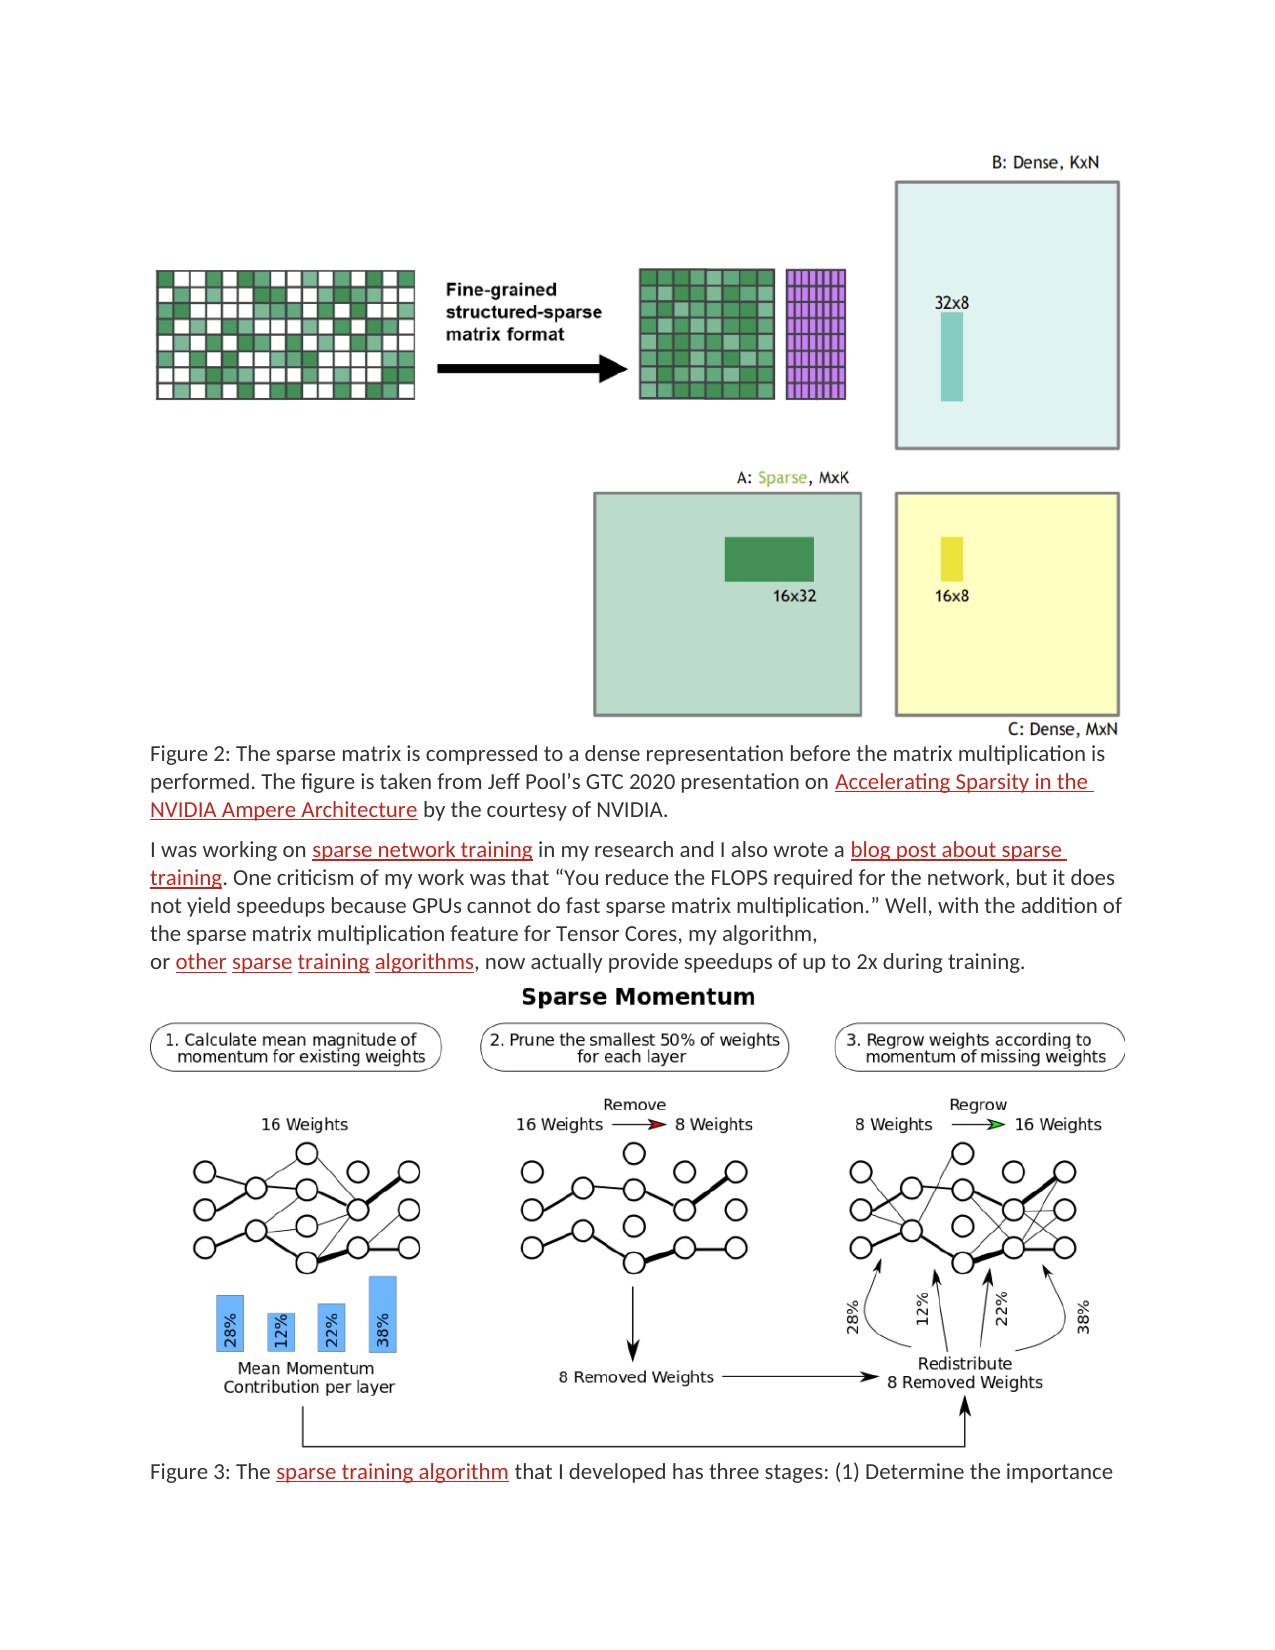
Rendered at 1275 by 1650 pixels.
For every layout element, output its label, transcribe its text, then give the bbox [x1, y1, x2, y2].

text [150, 1457, 1125, 1485]
picture [150, 987, 1125, 1457]
picture [150, 150, 1125, 739]
text I was working on sparse network training in my research and I also wrote a blog post about sparse training. One criticism of my work was that “You reduce the FLOPS required for the network, but it does not yield speedups because GPUs cannot do fast sparse matrix multiplication.” Well, with the addition of the sparse matrix multiplication feature for Tensor Cores, my algorithm, or other sparse training algorithms, now actually provide speedups of up to 2x during training. [150, 835, 1125, 975]
text Figure 2: The sparse matrix is compressed to a dense representation before the matrix multiplication is performed. The figure is taken from Jeff Pool’s GTC 2020 presentation on Accelerating Sparsity in the NVIDIA Ampere Architecture by the courtesy of NVIDIA. [150, 739, 1125, 823]
